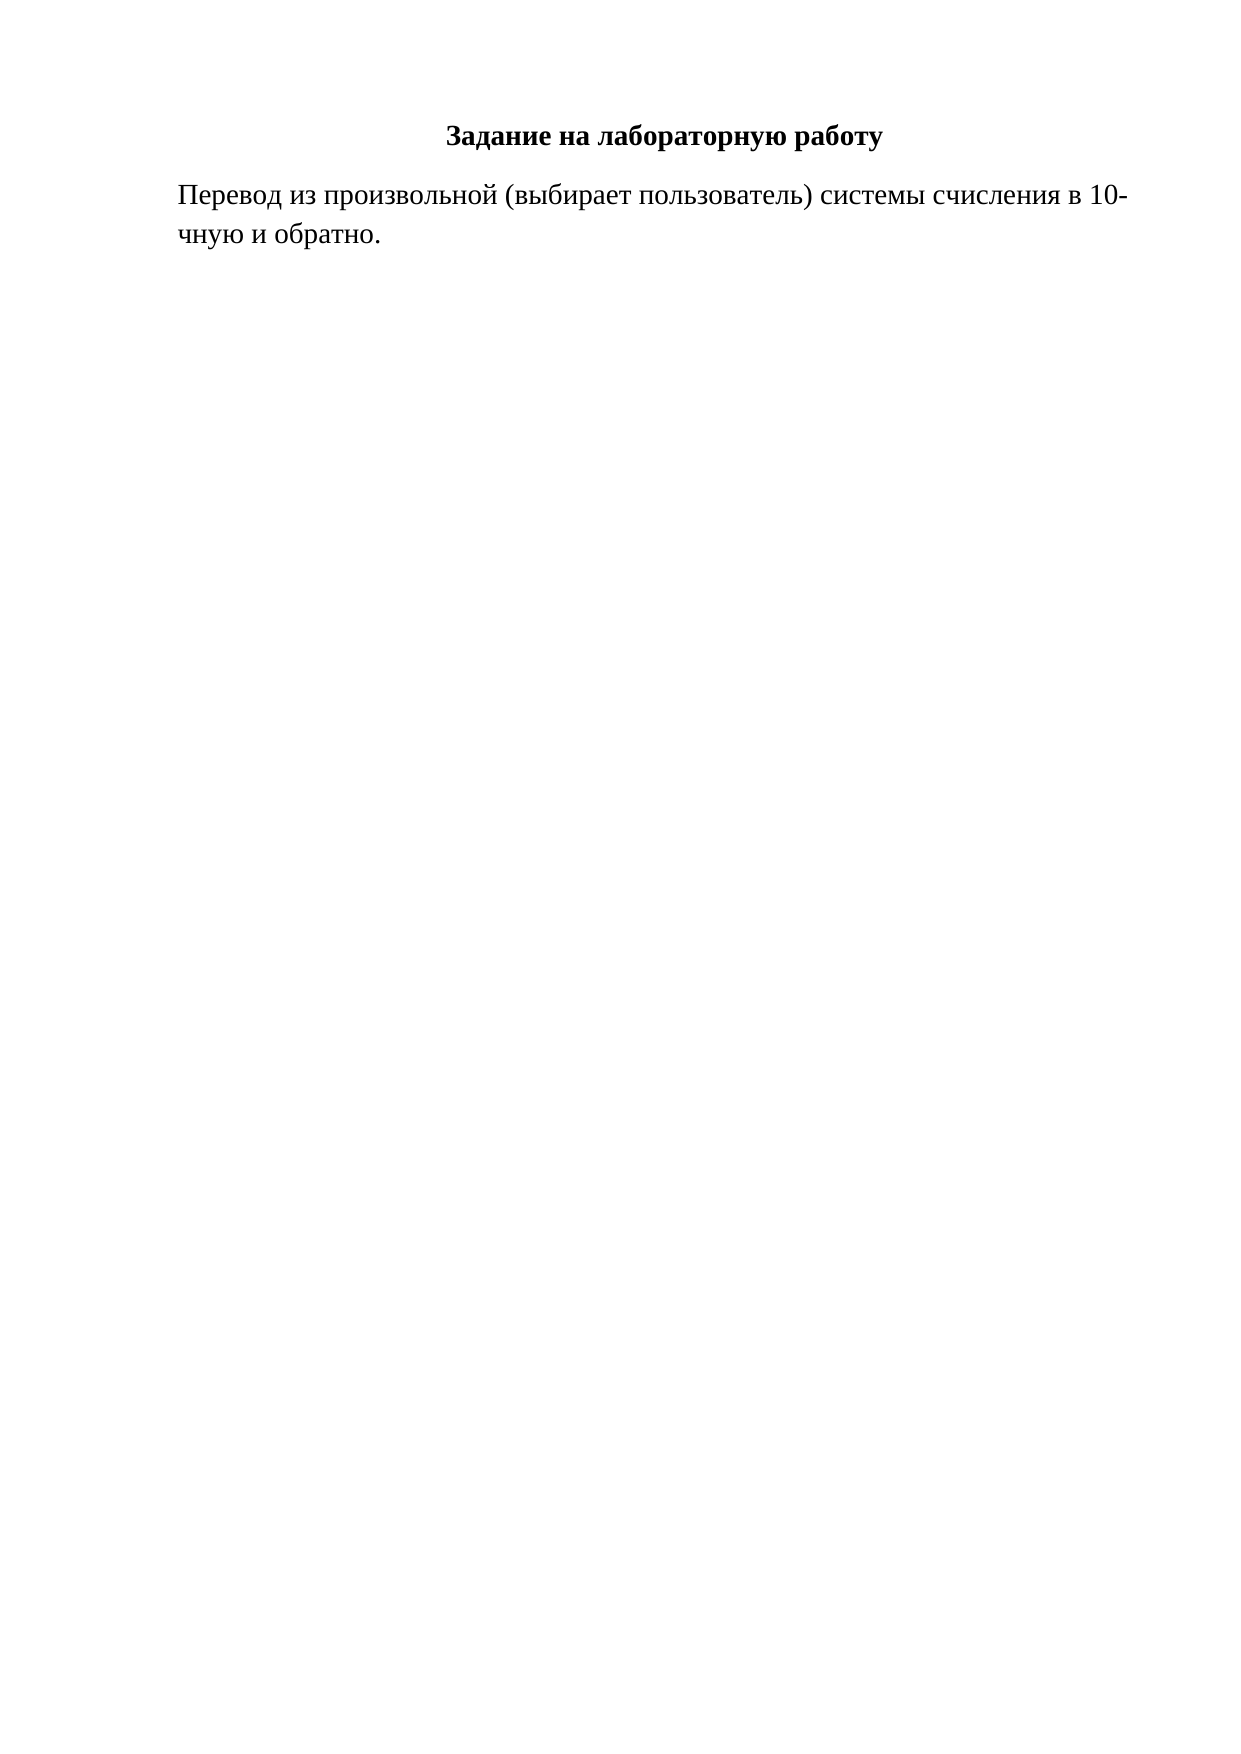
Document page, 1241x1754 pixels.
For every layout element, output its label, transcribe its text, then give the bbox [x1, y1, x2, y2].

text Задание на лабораторную работу [177, 118, 1152, 152]
text Перевод из произвольной (выбирает пользователь) системы счисления в 10-чную и обратно. [177, 177, 1152, 249]
